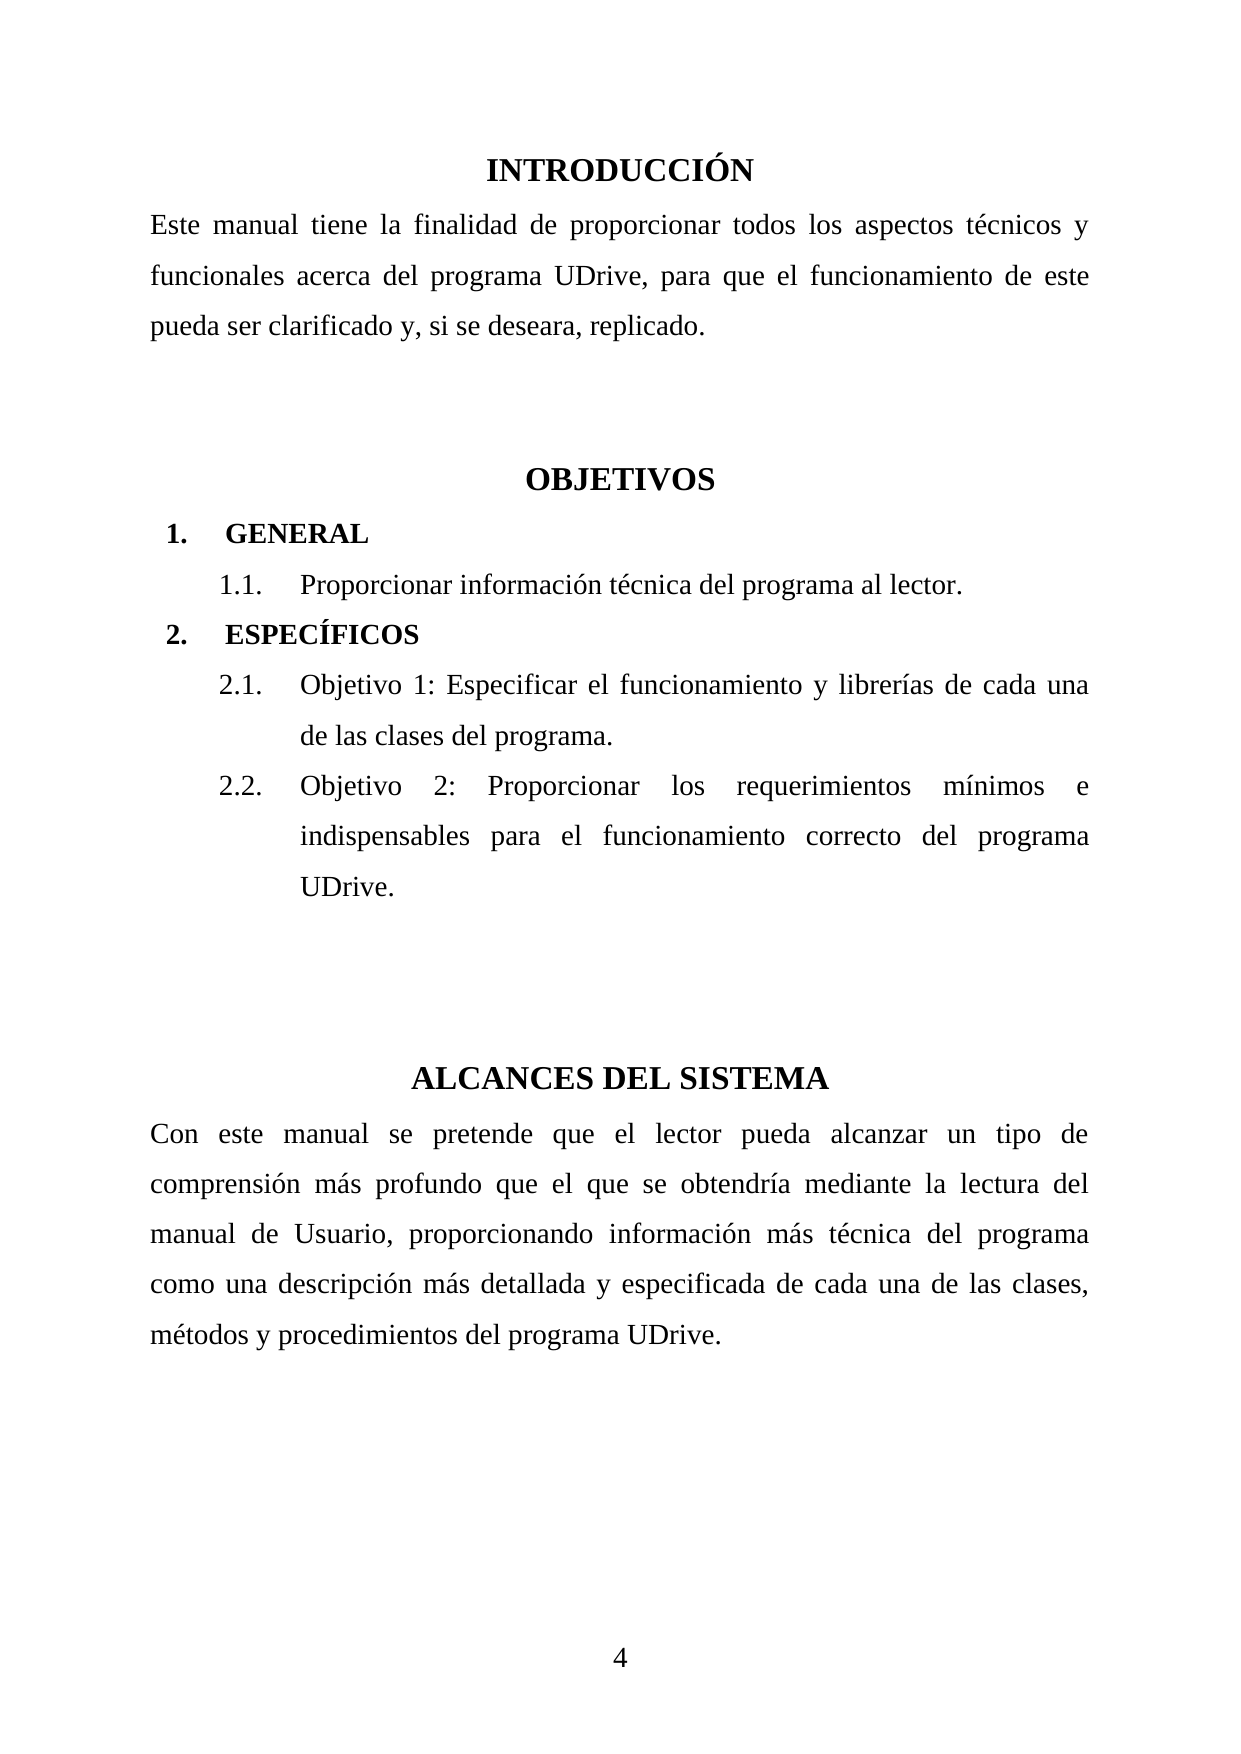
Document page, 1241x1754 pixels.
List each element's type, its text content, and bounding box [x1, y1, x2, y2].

text Con este manual se pretende que el lector pueda alcanzar un tipo de comprensión más profundo que el que se obtendría mediante la lectura del manual de Usuario, proporcionando información más técnica del programa como una descripción más detallada y especificada de cada una de las clases, métodos y procedimientos del programa UDrive. [150, 1116, 1090, 1351]
subtitle ALCANCES DEL SISTEMA [150, 1058, 1090, 1097]
subtitle ESPECÍFICOS [187, 617, 1090, 651]
text Este manual tiene la finalidad de proporcionar todos los aspectos técnicos y funcionales acerca del programa UDrive, para que el funcionamiento de este pueda ser clarificado y, si se deseara, replicado. [150, 207, 1090, 342]
list Objetivo 1: Especificar el funcionamiento y librerías de cada una de las clases del programa. [262, 667, 1090, 751]
subtitle GENERAL [187, 517, 1090, 550]
subtitle INTRODUCCIÓN [150, 150, 1090, 188]
subtitle OBJETIVOS [150, 459, 1090, 497]
list Proporcionar información técnica del programa al lector. [262, 567, 1090, 600]
list Objetivo 2: Proporcionar los requerimientos mínimos e indispensables para el funcionamiento correcto del programa UDrive. [262, 768, 1090, 902]
